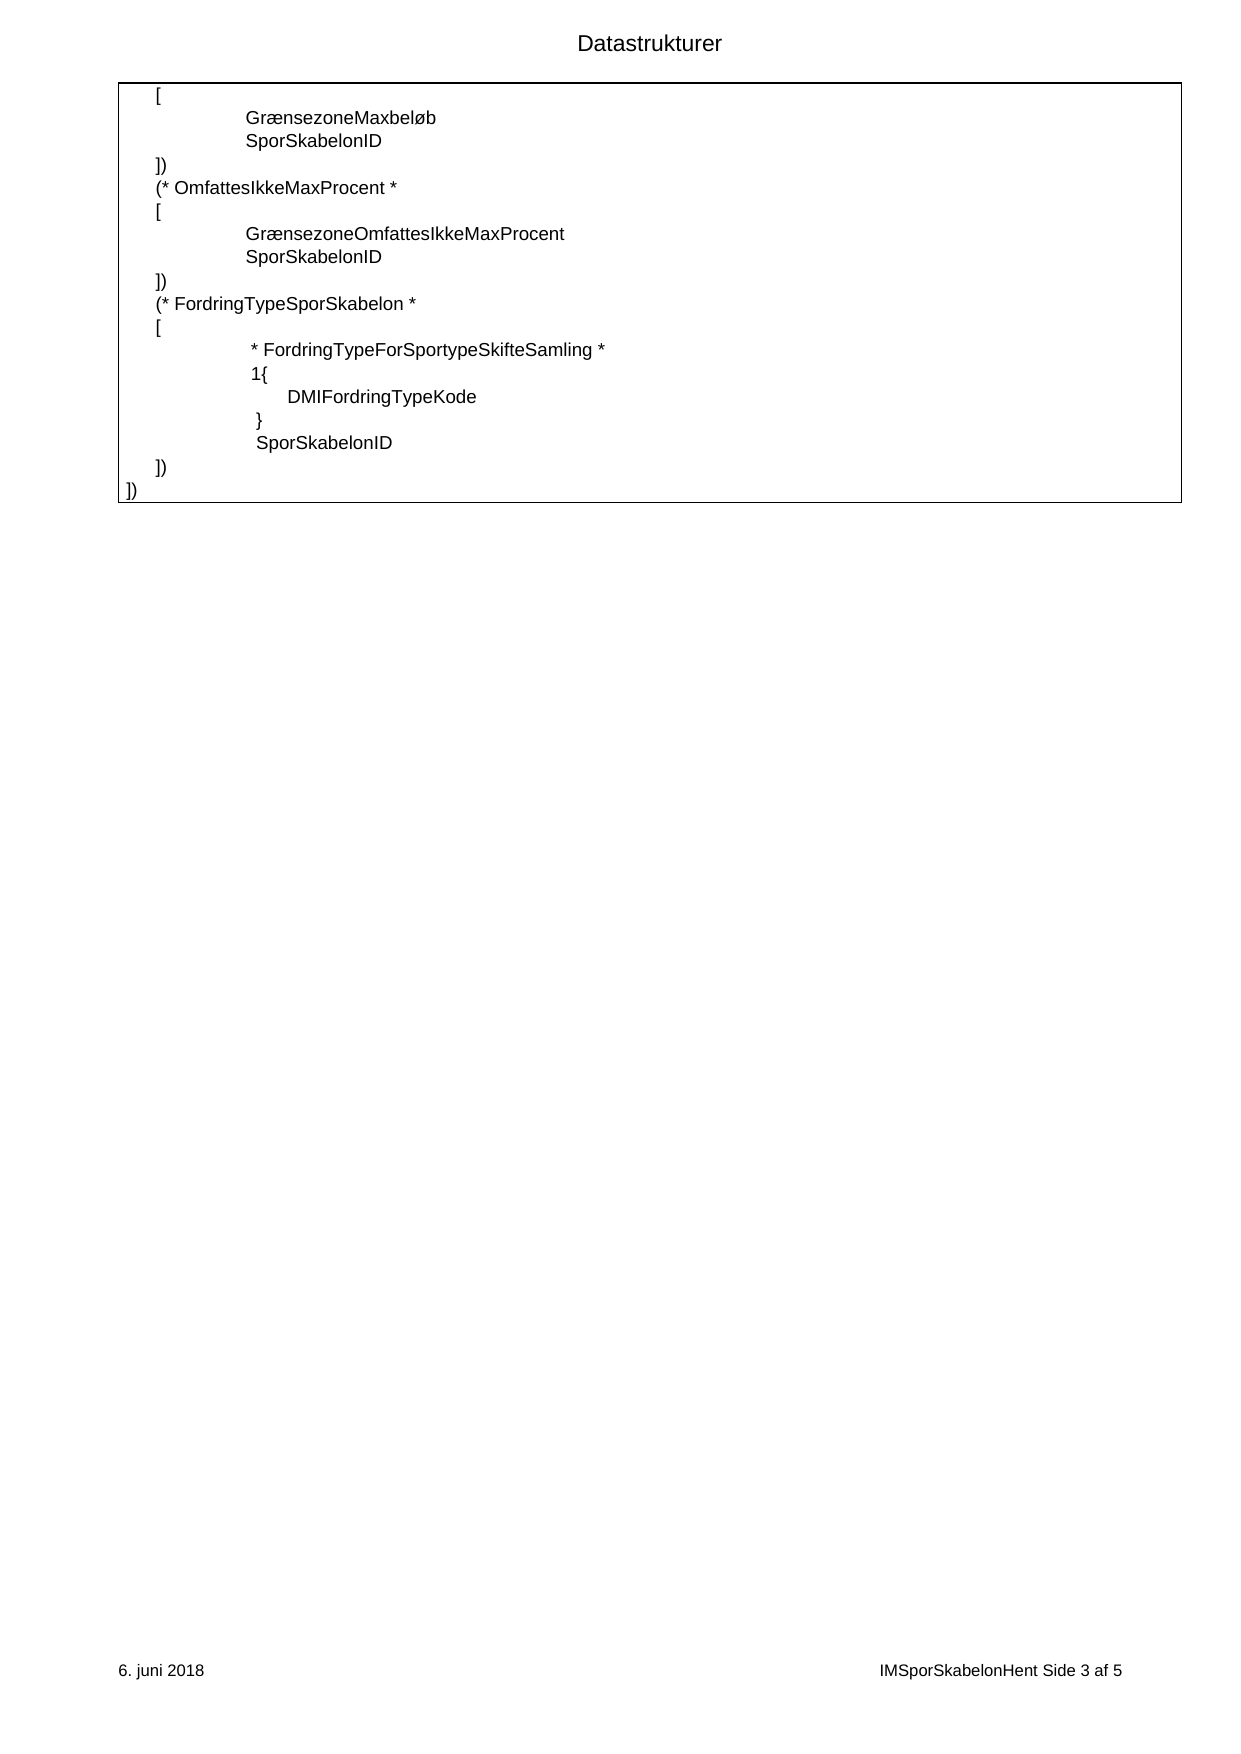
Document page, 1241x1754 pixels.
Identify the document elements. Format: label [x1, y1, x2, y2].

table_cell [119, 84, 1181, 502]
